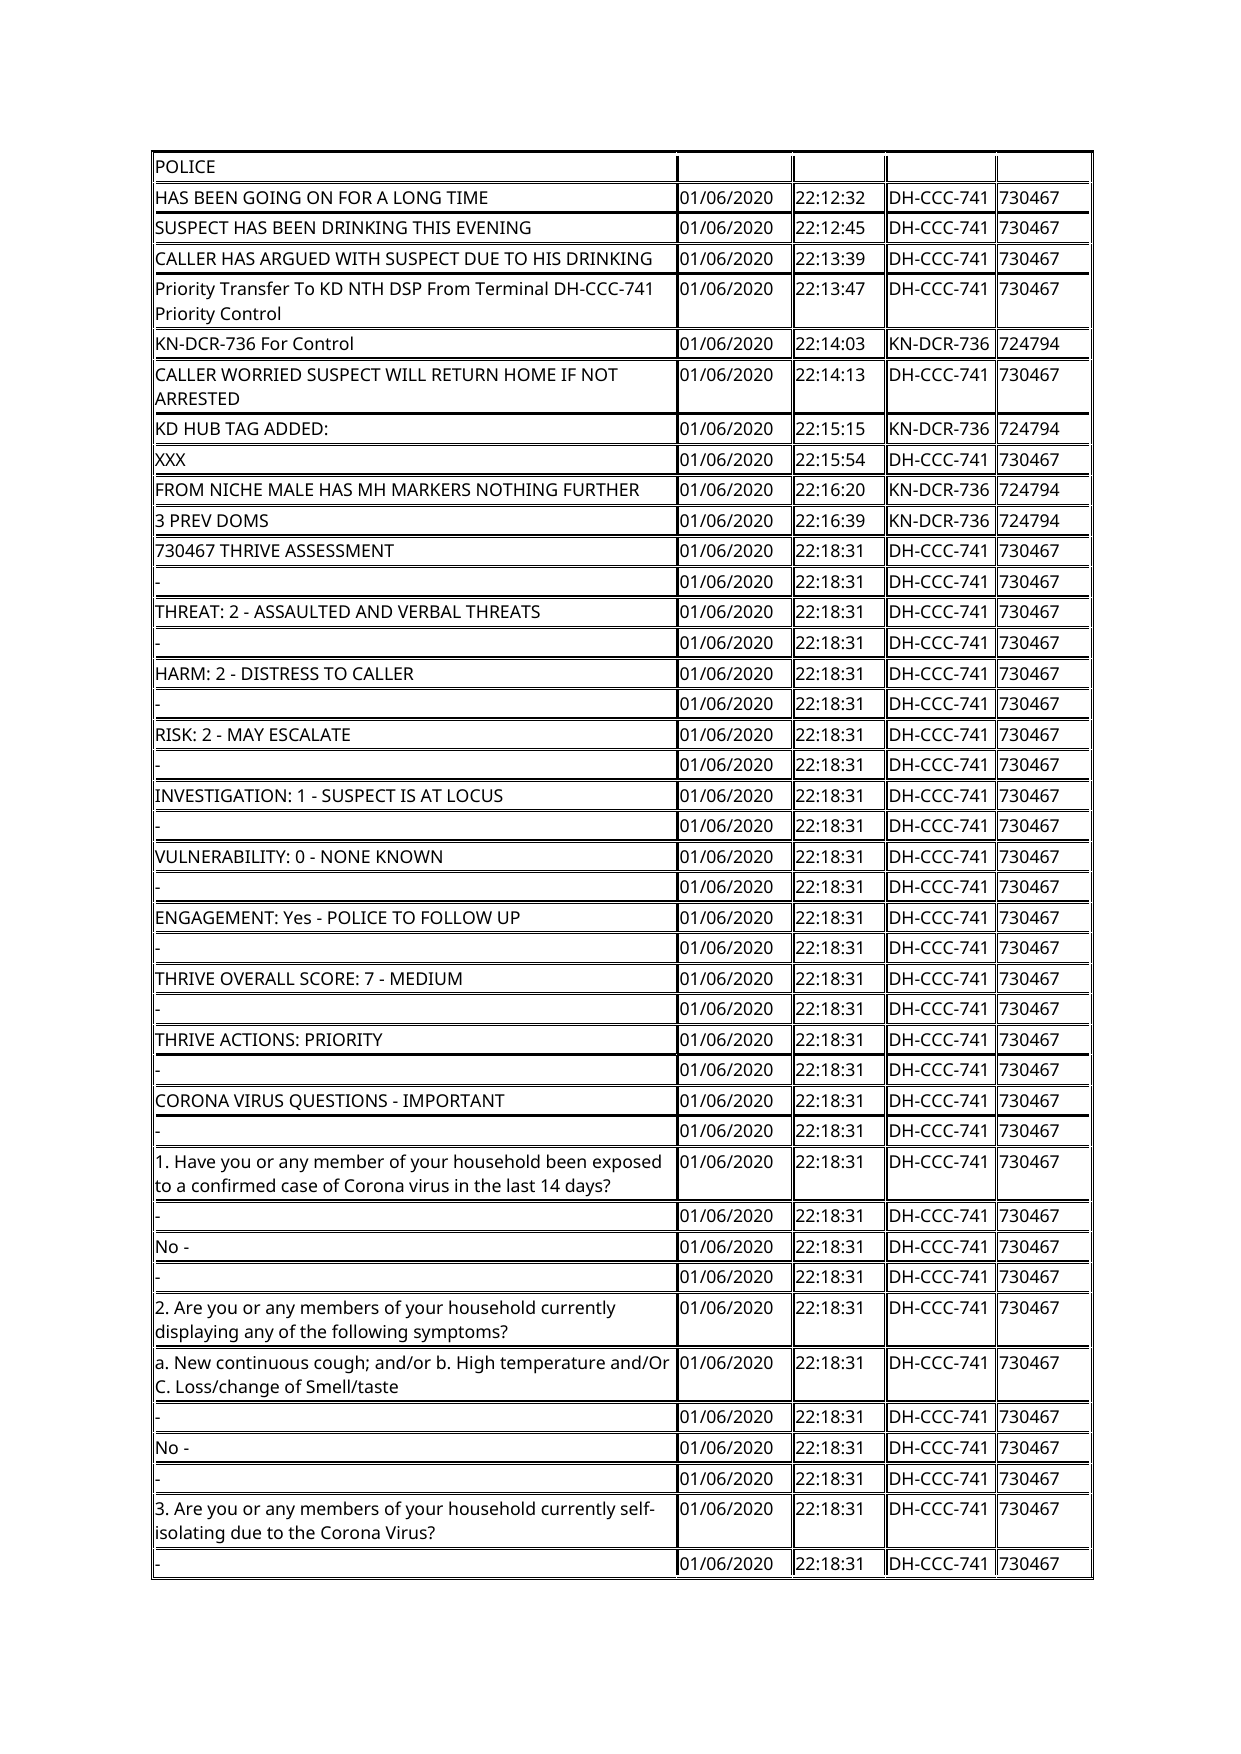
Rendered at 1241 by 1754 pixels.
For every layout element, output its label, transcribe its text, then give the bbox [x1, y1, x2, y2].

table_cell KN-DCR-736 For Control [152, 327, 677, 357]
table_cell - [152, 1053, 676, 1083]
table_cell 01/06/2020 [679, 1264, 791, 1291]
table_cell 730467 [997, 809, 1092, 839]
table_cell 22:18:31 [795, 629, 884, 656]
table_cell 01/06/2020 [679, 1148, 791, 1199]
table_cell 22:18:31 [795, 1117, 884, 1144]
table_cell 730467 [997, 870, 1092, 900]
table_cell 22:18:31 [795, 690, 884, 717]
table_cell 22:18:31 [795, 1264, 884, 1291]
table_cell DH-CCC-741 [888, 995, 995, 1022]
table_cell 730467 [998, 1345, 1091, 1400]
table_cell XXX [154, 443, 676, 473]
table_cell 22:18:31 [795, 1056, 884, 1083]
table_cell 730467 [998, 1023, 1091, 1053]
table_cell DH-CCC-741 [888, 629, 995, 656]
table_cell DH-CCC-741 [888, 538, 995, 564]
table_cell 01/06/2020 [679, 507, 791, 534]
table_cell 22:16:39 [795, 507, 884, 534]
table_cell 22:18:31 [795, 568, 884, 595]
table_cell 01/06/2020 [679, 415, 791, 442]
table_cell 3. Are you or any members of your household currently self-isolating due to the Corona Virus? [152, 1492, 677, 1546]
table_cell 01/06/2020 [679, 245, 791, 272]
table_cell CALLER HAS ARGUED WITH SUSPECT DUE TO HIS DRINKING [152, 242, 677, 272]
table_cell 730467 [998, 443, 1091, 473]
table_cell 22:18:31 [795, 1465, 884, 1492]
table_cell 01/06/2020 [679, 599, 791, 626]
table_cell DH-CCC-741 [888, 904, 995, 931]
table_cell 01/06/2020 [679, 751, 791, 778]
table_cell 730467 [998, 1145, 1091, 1199]
table_cell 730467 [998, 595, 1091, 626]
table_cell 730467 [998, 717, 1091, 748]
table_cell 730467 [998, 1260, 1091, 1291]
table_cell 730467 [997, 992, 1092, 1022]
table_cell DH-CCC-741 [886, 1550, 997, 1577]
table_cell DH-CCC-741 [888, 721, 995, 748]
table_cell 22:18:31 [795, 599, 884, 626]
table_cell DH-CCC-741 [888, 1087, 995, 1114]
table_cell 1. Have you or any member of your household been exposed to a confirmed case of Corona virus in the last 14 days? [154, 1145, 676, 1199]
table_cell 01/06/2020 [679, 843, 791, 870]
table_cell 01/06/2020 [679, 782, 791, 809]
table_cell CORONA VIRUS QUESTIONS - IMPORTANT [154, 1084, 676, 1114]
table_cell 22:14:13 [795, 361, 884, 412]
table_cell DH-CCC-741 [888, 812, 995, 839]
table_cell 22:18:31 [795, 1495, 884, 1546]
table_cell - [154, 1461, 676, 1492]
table_cell DH-CCC-741 [888, 214, 995, 242]
table_cell 22:18:31 [795, 934, 884, 961]
table_cell 01/06/2020 [679, 446, 791, 473]
table_cell DH-CCC-741 [888, 690, 995, 717]
table_cell 01/06/2020 [679, 1203, 791, 1230]
table_cell 01/06/2020 [679, 629, 791, 656]
table_cell 22:18:31 [795, 1026, 884, 1053]
table_cell 730467 [998, 1114, 1091, 1144]
table_cell DH-CCC-741 [888, 245, 995, 272]
table_cell 01/06/2020 [679, 1117, 791, 1144]
table_cell 22:18:31 [795, 660, 884, 687]
table_cell KN-DCR-736 [888, 330, 995, 357]
table_cell 730467 [998, 534, 1091, 564]
table_cell 22:18:31 [795, 873, 884, 900]
table_cell DH-CCC-741 [888, 1434, 995, 1461]
table_cell DH-CCC-741 [888, 446, 995, 473]
table_cell DH-CCC-741 [888, 873, 995, 900]
table_cell 22:18:31 [795, 721, 884, 748]
table_cell 22:13:39 [795, 245, 884, 272]
table_cell 01/06/2020 [679, 995, 791, 1022]
table_cell 730467 [997, 181, 1092, 211]
table_cell 01/06/2020 [679, 1056, 791, 1083]
table_cell 3 PREV DOMS [154, 504, 676, 534]
table_cell 730467 [997, 1431, 1092, 1461]
table_cell 2. Are you or any members of your household currently displaying any of the following symptoms? [152, 1291, 677, 1345]
table_cell 724794 [998, 504, 1091, 534]
table_cell DH-CCC-741 [888, 1349, 995, 1400]
table_cell DH-CCC-741 [888, 965, 995, 992]
table_cell DH-CCC-741 [888, 1264, 995, 1291]
table_cell 730467 [998, 272, 1091, 327]
table_cell 01/06/2020 [679, 812, 791, 839]
table_cell 22:18:31 [795, 751, 884, 778]
table_cell 724794 [998, 473, 1091, 503]
table_cell 22:13:47 [795, 275, 884, 327]
table_cell 730467 [998, 1053, 1092, 1083]
table_cell KN-DCR-736 [888, 415, 995, 442]
table_cell 01/06/2020 [679, 1026, 791, 1053]
table_cell 730467 [998, 211, 1091, 242]
table_cell 730467 [997, 242, 1092, 272]
table_cell DH-CCC-741 [888, 1294, 995, 1345]
table_cell 01/06/2020 [679, 965, 791, 992]
table_cell DH-CCC-741 [888, 1056, 995, 1083]
table_cell DH-CCC-741 [888, 1233, 995, 1260]
table_cell 01/06/2020 [679, 1349, 791, 1400]
table_cell DH-CCC-741 [888, 843, 995, 870]
table_cell - [152, 626, 677, 656]
table_cell 730467 [997, 1291, 1092, 1345]
table_cell - [154, 1400, 676, 1431]
table_cell 22:18:31 [795, 965, 884, 992]
table_cell 730467 [998, 839, 1091, 870]
table_cell DH-CCC-741 [888, 1495, 995, 1546]
table_cell INVESTIGATION: 1 - SUSPECT IS AT LOCUS [154, 778, 676, 809]
table_cell 730467 [997, 153, 1091, 181]
table_cell DH-CCC-741 [888, 660, 995, 687]
table_cell 22:18:31 [795, 995, 884, 1022]
table_cell 730467 [997, 1492, 1092, 1546]
table_cell - [154, 1546, 677, 1577]
table_cell DH-CCC-741 [888, 1148, 995, 1199]
table_cell 730467 [998, 778, 1091, 809]
table_cell DH-CCC-741 [888, 599, 995, 626]
table_cell 01/06/2020 [679, 1434, 791, 1461]
table_cell DH-CCC-741 [888, 1465, 995, 1492]
table_cell 01/06/2020 [679, 1294, 791, 1345]
table_cell 01/06/2020 [679, 1087, 791, 1114]
table_cell 730467 [998, 961, 1091, 992]
table_cell SUSPECT HAS BEEN DRINKING THIS EVENING [154, 211, 676, 242]
table_cell 22:18:31 [795, 1349, 884, 1400]
table_cell - [152, 870, 677, 900]
table_cell DH-CCC-741 [888, 1404, 995, 1431]
table_cell 01/06/2020 [679, 1404, 791, 1431]
table_cell 724794 [998, 412, 1091, 442]
table_cell a. New continuous cough; and/or b. High temperature and/Or C. Loss/change of Smell/taste [154, 1345, 676, 1400]
table_cell 22:15:15 [795, 415, 884, 442]
table_cell - [152, 992, 677, 1022]
table_cell 22:18:31 [795, 782, 884, 809]
table_cell 01/06/2020 [679, 873, 791, 900]
table_cell 730467 [997, 626, 1092, 656]
table_cell 22:14:03 [795, 330, 884, 357]
table_cell 730467 [998, 1199, 1091, 1230]
table_cell 730467 [998, 1400, 1091, 1431]
table_cell KN-DCR-736 [888, 507, 995, 534]
table_cell 22:18:31 [795, 1087, 884, 1114]
table_cell 01/06/2020 [679, 660, 791, 687]
table_cell 01/06/2020 [679, 904, 791, 931]
table_cell KD HUB TAG ADDED: [154, 412, 676, 442]
table_cell 01/06/2020 [679, 568, 791, 595]
table_cell DH-CCC-741 [888, 361, 995, 412]
table_cell 22:12:32 [795, 184, 884, 211]
table_cell THREAT: 2 - ASSAULTED AND VERBAL THREATS [154, 595, 676, 626]
table_cell 730467 [997, 931, 1092, 961]
table_cell DH-CCC-741 [888, 1117, 995, 1144]
table_cell 01/06/2020 [677, 152, 793, 181]
table_cell - [154, 1199, 676, 1230]
table_cell - [154, 1260, 676, 1291]
table_cell 22:18:31 [795, 1148, 884, 1199]
table_cell 22:18:31 [795, 1233, 884, 1260]
table_cell RISK: 2 - MAY ESCALATE [154, 717, 676, 748]
table_cell 724794 [997, 327, 1092, 357]
table_cell 01/06/2020 [679, 934, 791, 961]
table_cell 730467 [998, 1084, 1091, 1114]
table_cell VULNERABILITY: 0 - NONE KNOWN [154, 839, 676, 870]
table_cell DH-CCC-741 [886, 153, 997, 181]
table_cell 22:16:20 [795, 477, 884, 503]
table_cell 22:18:31 [795, 843, 884, 870]
table_cell 01/06/2020 [679, 690, 791, 717]
table_cell DH-CCC-741 [888, 934, 995, 961]
table_cell 22:18:31 [795, 538, 884, 564]
table_cell 22:18:31 [793, 1546, 886, 1577]
table_cell 730467 [997, 748, 1092, 778]
table_cell 22:18:31 [795, 1434, 884, 1461]
table_cell 22:12:45 [795, 214, 884, 242]
table_cell 22:12:22 [793, 152, 886, 181]
table_cell No - [152, 1431, 677, 1461]
table_cell THRIVE OVERALL SCORE: 7 - MEDIUM [154, 961, 676, 992]
table_cell 730467 [998, 1461, 1091, 1492]
table_cell No - [152, 1230, 677, 1260]
table_cell 01/06/2020 [679, 184, 791, 211]
table_cell 01/06/2020 [679, 330, 791, 357]
table_cell DH-CCC-741 [888, 568, 995, 595]
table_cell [154, 152, 677, 181]
table_cell 01/06/2020 [679, 538, 791, 564]
table_cell 730467 THRIVE ASSESSMENT [154, 534, 676, 564]
table_cell - [152, 748, 677, 778]
table_cell - [152, 687, 677, 717]
table_cell ENGAGEMENT: Yes - POLICE TO FOLLOW UP [154, 900, 676, 931]
table_cell - [154, 1114, 676, 1144]
table_cell 730467 [997, 687, 1092, 717]
table_cell 22:18:31 [795, 812, 884, 839]
table_cell 01/06/2020 [679, 1233, 791, 1260]
table_cell 730467 [997, 1546, 1091, 1577]
table_cell - [152, 931, 677, 961]
table_cell 01/06/2020 [679, 275, 791, 327]
table_cell 22:18:31 [795, 1294, 884, 1345]
table_cell DH-CCC-741 [888, 1203, 995, 1230]
table_cell DH-CCC-741 [888, 782, 995, 809]
table_cell CALLER WORRIED SUSPECT WILL RETURN HOME IF NOT ARRESTED [154, 357, 676, 412]
table_cell - [152, 809, 677, 839]
table_cell 01/06/2020 [677, 1546, 793, 1577]
table_cell FROM NICHE MALE HAS MH MARKERS NOTHING FURTHER [154, 473, 676, 503]
table_cell HAS BEEN GOING ON FOR A LONG TIME [152, 181, 677, 211]
table_cell HARM: 2 - DISTRESS TO CALLER [154, 656, 676, 687]
table_cell 730467 [998, 565, 1091, 595]
table_cell DH-CCC-741 [888, 184, 995, 211]
table_cell Priority Transfer To KD NTH DSP From Terminal DH-CCC-741 Priority Control [154, 272, 676, 327]
table_cell 01/06/2020 [679, 721, 791, 748]
table_cell 730467 [997, 1230, 1092, 1260]
table_cell 01/06/2020 [679, 1495, 791, 1546]
table_cell - [154, 565, 676, 595]
table_cell 22:15:54 [795, 446, 884, 473]
table_cell DH-CCC-741 [888, 1026, 995, 1053]
table_cell 730467 [998, 656, 1091, 687]
table_cell DH-CCC-741 [888, 275, 995, 327]
table_cell 730467 [998, 900, 1091, 931]
table_cell 22:18:31 [795, 904, 884, 931]
table_cell 01/06/2020 [679, 477, 791, 503]
table_cell 22:18:31 [795, 1203, 884, 1230]
table_cell 22:18:31 [795, 1404, 884, 1431]
table_cell 01/06/2020 [679, 361, 791, 412]
table_cell KN-DCR-736 [888, 477, 995, 503]
table_cell DH-CCC-741 [888, 751, 995, 778]
table_cell 730467 [998, 357, 1091, 412]
table_cell 01/06/2020 [679, 214, 791, 242]
table_cell 01/06/2020 [679, 1465, 791, 1492]
table_cell THRIVE ACTIONS: PRIORITY [154, 1023, 676, 1053]
